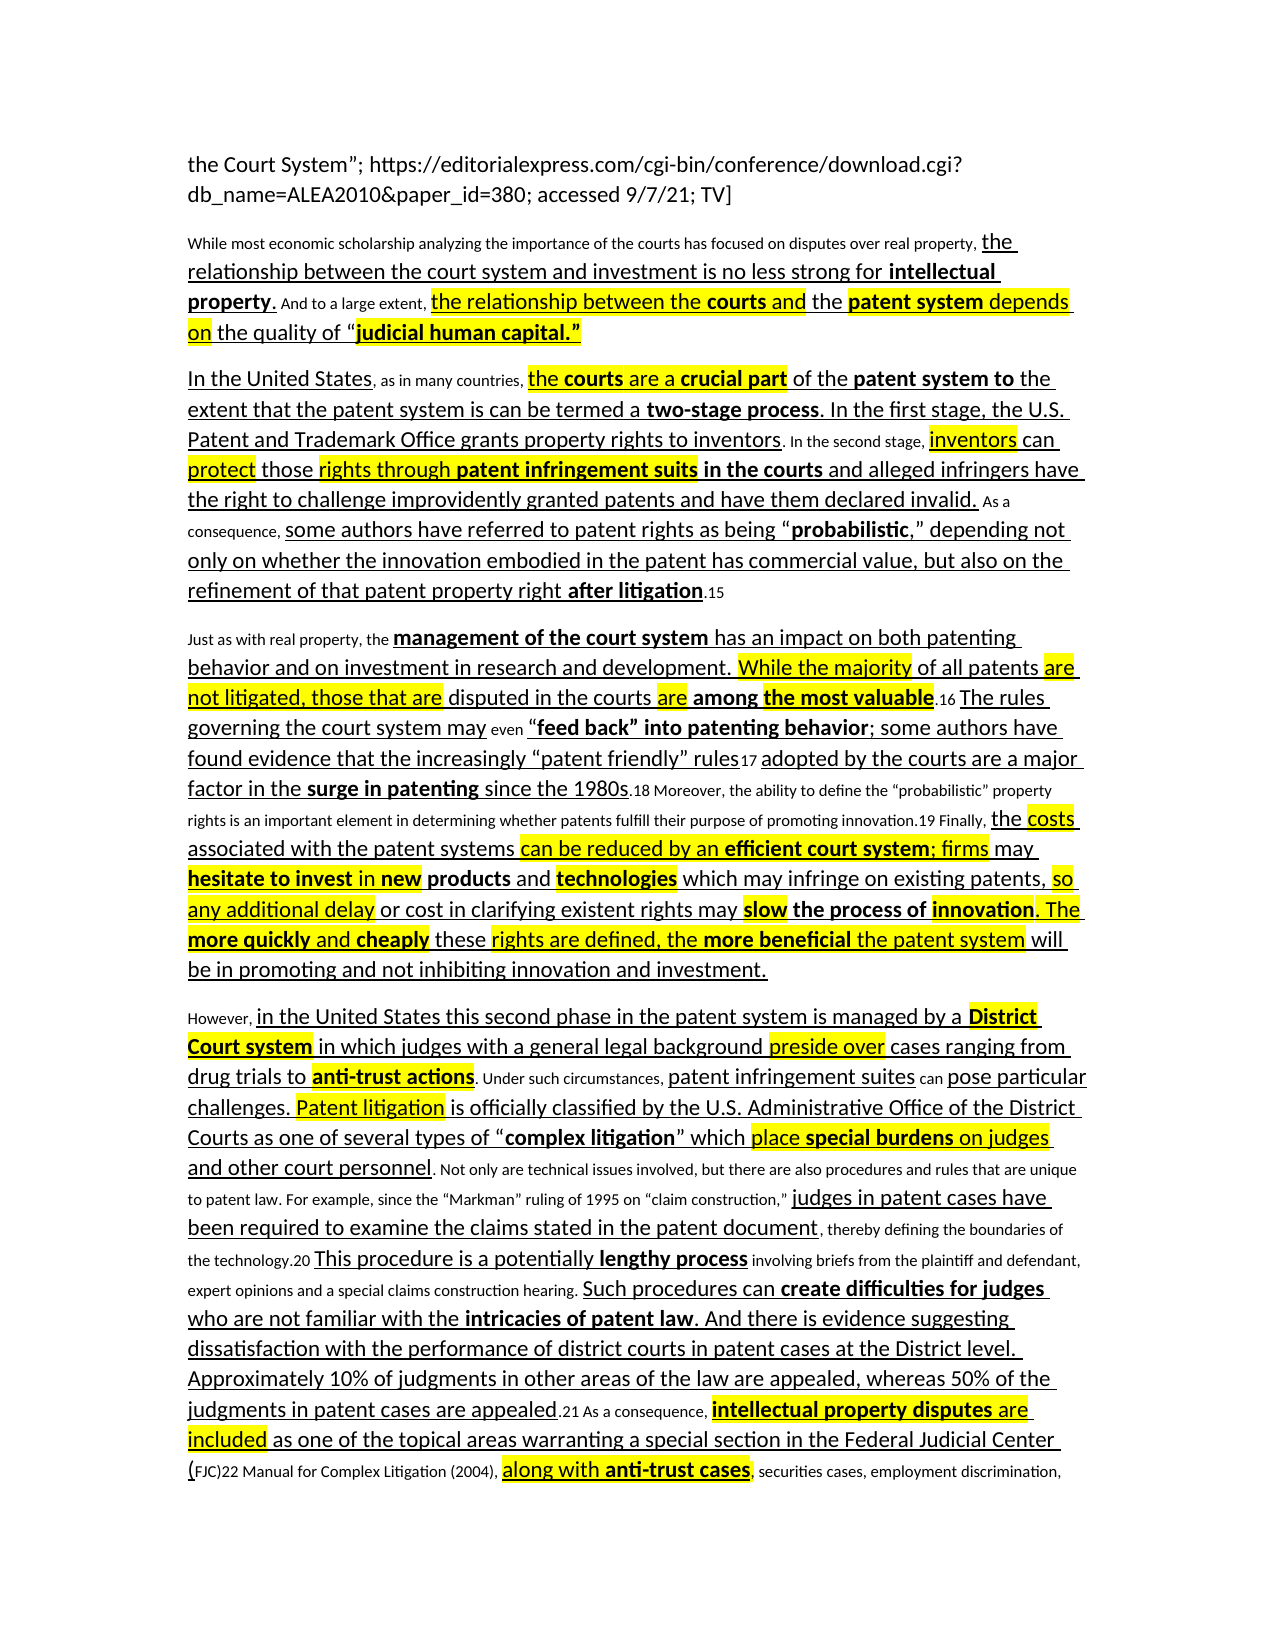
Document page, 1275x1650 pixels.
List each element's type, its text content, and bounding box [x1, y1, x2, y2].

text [187, 1002, 1087, 1483]
text In the United States, as in many countries, the courts are a crucial part of the patent system to the extent that the patent system is can be termed a two-stage process. In the first stage, the U.S. Patent and Trademark Office grants property rights to inventors. In the second stage, inventors can protect those rights through patent infringement suits in the courts and alleged infringers have the right to challenge improvidently granted patents and have them declared invalid. As a consequence, some authors have referred to patent rights as being “probabilistic,” depending not only on whether the innovation embodied in the patent has commercial value, but also on the refinement of that patent property right after litigation.15 [187, 364, 1087, 604]
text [187, 150, 1087, 208]
text While most economic scholarship analyzing the importance of the courts has focused on disputes over real property, the relationship between the court system and investment is no less strong for intellectual property. And to a large extent, the relationship between the courts and the patent system depends on the quality of “judicial human capital.” [187, 227, 1087, 346]
text Just as with real property, the management of the court system has an impact on both patenting behavior and on investment in research and development. While the majority of all patents are not litigated, those that are disputed in the courts are among the most valuable.16 The rules governing the court system may even “feed back” into patenting behavior; some authors have found evidence that the increasingly “patent friendly” rules17 adopted by the courts are a major factor in the surge in patenting since the 1980s.18 Moreover, the ability to define the “probabilistic” property rights is an important element in determining whether patents fulfill their purpose of promoting innovation.19 Finally, the costs associated with the patent systems can be reduced by an efficient court system; firms may hesitate to invest in new products and technologies which may infringe on existing patents, so any additional delay or cost in clarifying existent rights may slow the process of innovation. The more quickly and cheaply these rights are defined, the more beneficial the patent system will be in promoting and not inhibiting innovation and investment. [187, 623, 1087, 983]
